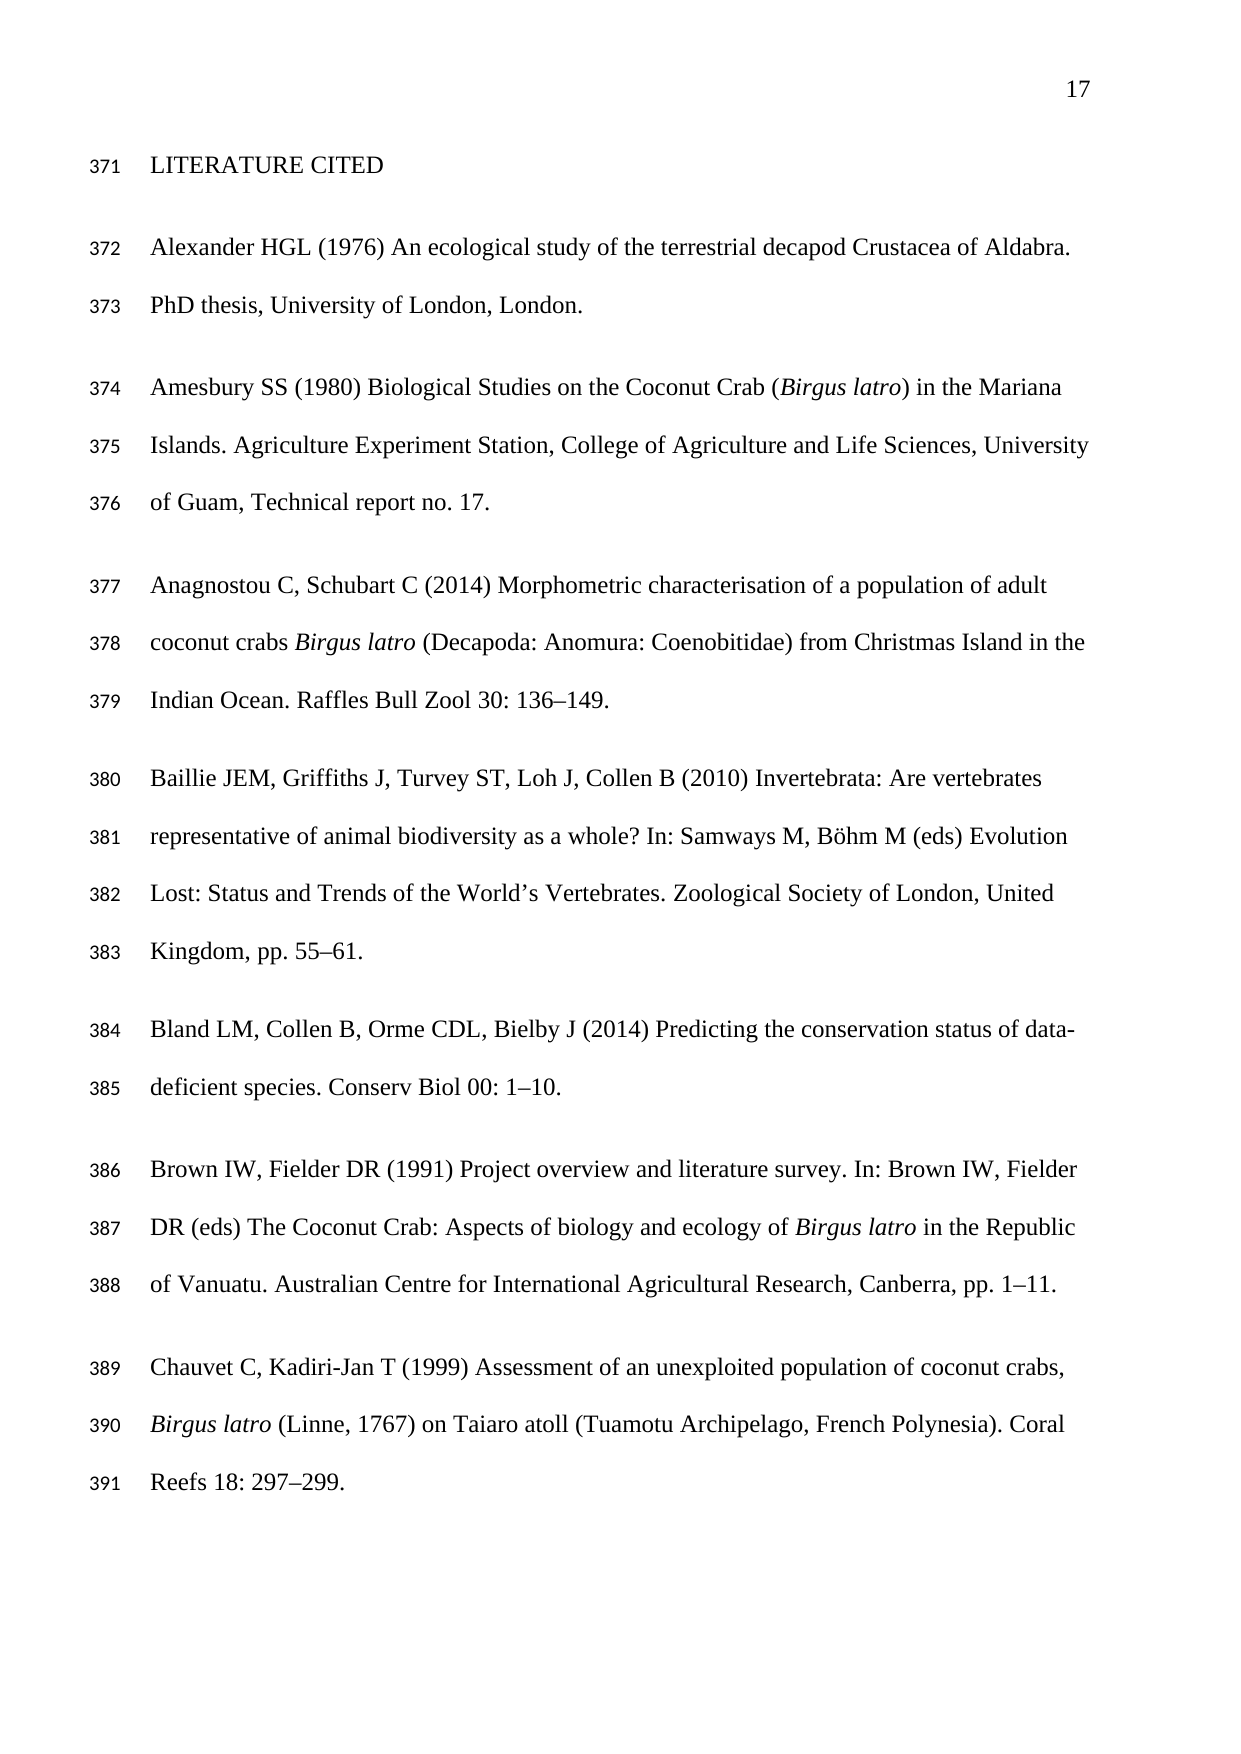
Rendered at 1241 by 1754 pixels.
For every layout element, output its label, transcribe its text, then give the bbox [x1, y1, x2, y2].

text Bland LM, Collen B, Orme CDL, Bielby J (2014) Predicting the conservation status of data-deficient species. Conserv Biol 00: 1–10. [150, 1014, 1090, 1100]
text Anagnostou C, Schubart C (2014) Morphometric characterisation of a population of adult coconut crabs Birgus latro (Decapoda: Anomura: Coenobitidae) from Christmas Island in the Indian Ocean. Raffles Bull Zool 30: 136–149. [150, 570, 1090, 714]
text Brown IW, Fielder DR (1991) Project overview and literature survey. In: Brown IW, Fielder DR (eds) The Coconut Crab: Aspects of biology and ecology of Birgus latro in the Republic of Vanuatu. Australian Centre for International Agricultural Research, Canberra, pp. 1–11. [150, 1154, 1090, 1298]
text Chauvet C, Kadiri-Jan T (1999) Assessment of an unexploited population of coconut crabs, Birgus latro (Linne, 1767) on Taiaro atoll (Tuamotu Archipelago, French Polynesia). Coral Reefs 18: 297–299. [150, 1352, 1090, 1495]
text Alexander HGL (1976) An ecological study of the terrestrial decapod Crustacea of Aldabra. PhD thesis, University of London, London. [150, 232, 1090, 319]
text Baillie JEM, Griffiths J, Turvey ST, Loh J, Collen B (2010) Invertebrata: Are vertebrates representative of animal biodiversity as a whole? In: Samways M, Böhm M (eds) Evolution Lost: Status and Trends of the World’s Vertebrates. Zoological Society of London, United Kingdom, pp. 55–61. [150, 763, 1090, 964]
text LITERATURE CITED [150, 150, 1090, 179]
text Amesbury SS (1980) Biological Studies on the Coconut Crab (Birgus latro) in the Mariana Islands. Agriculture Experiment Station, College of Agriculture and Life Sciences, University of Guam, Technical report no. 17. [150, 372, 1090, 516]
